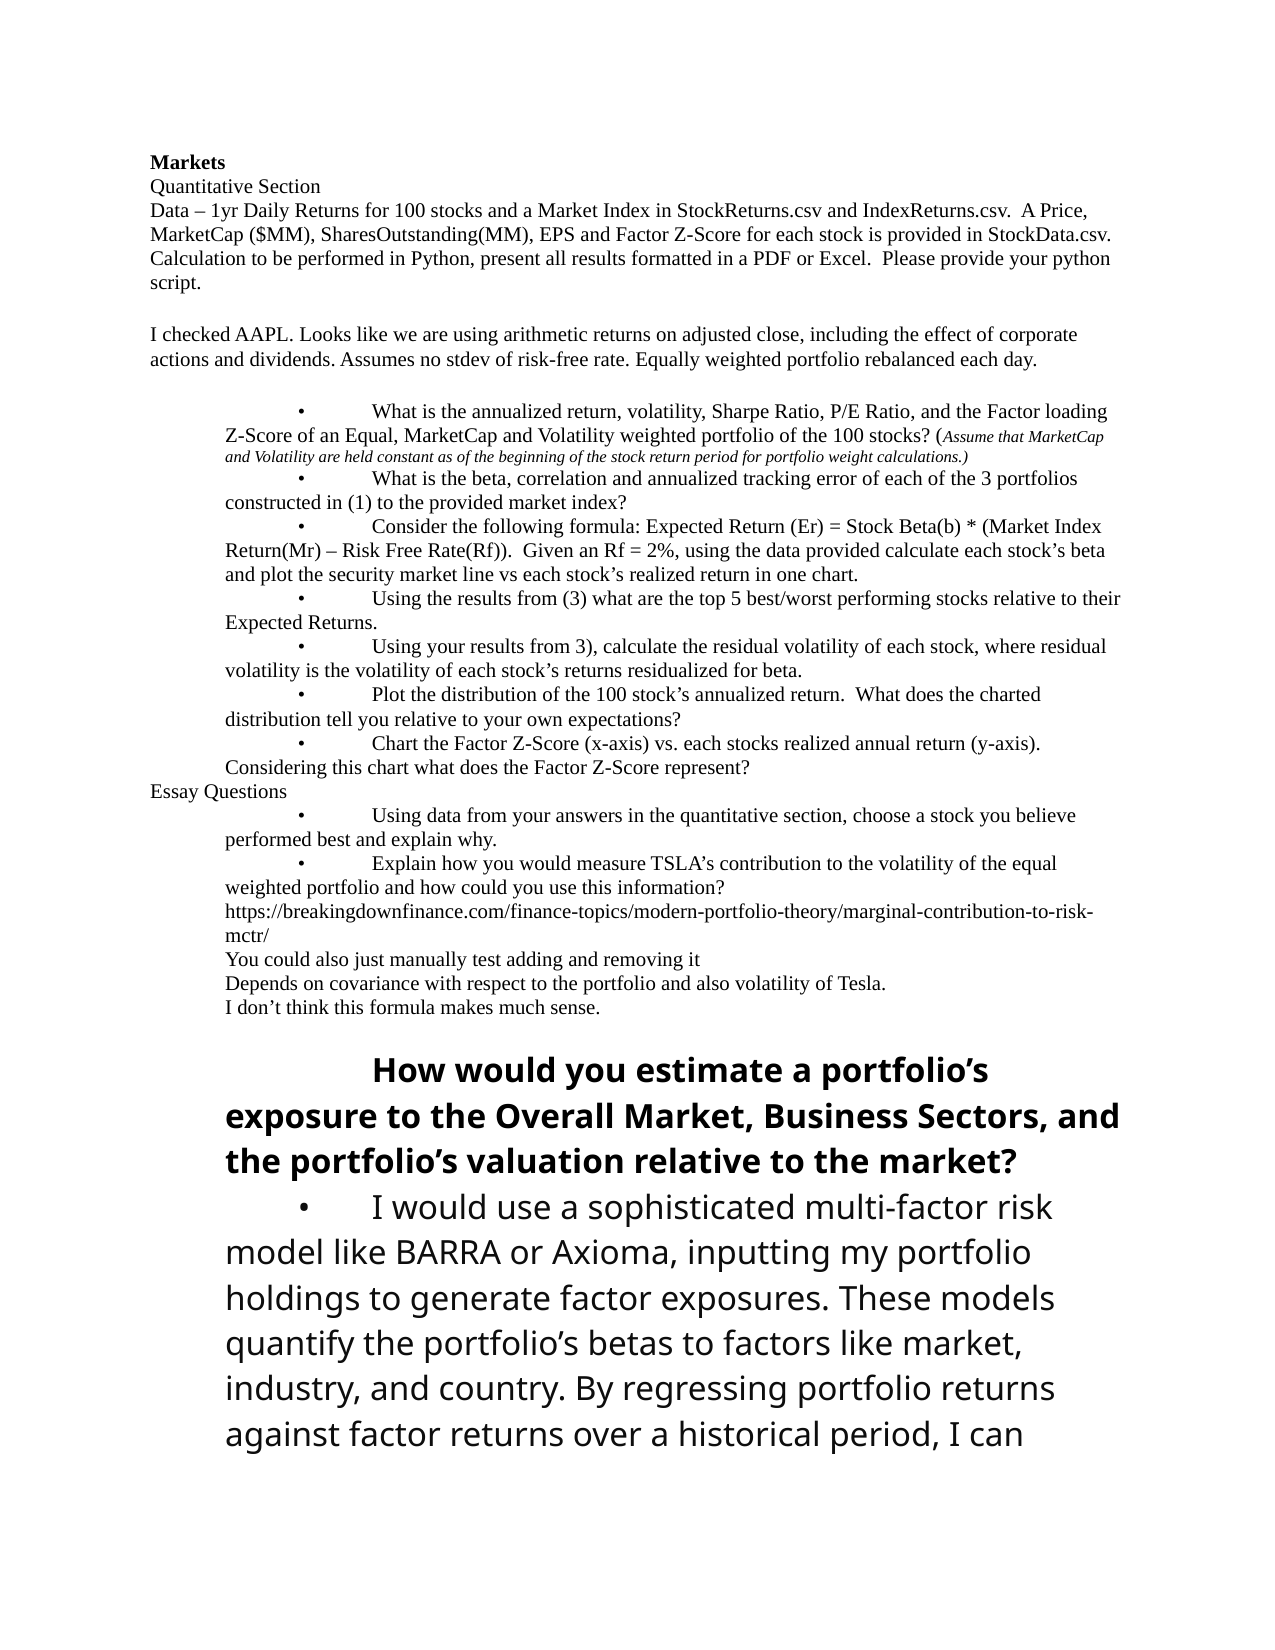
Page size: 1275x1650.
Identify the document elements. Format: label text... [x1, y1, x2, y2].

text I checked AAPL. Looks like we are using arithmetic returns on adjusted close, including the effect of corporate actions and dividends. Assumes no stdev of risk-free rate. Equally weighted portfolio rebalanced each day. [150, 323, 1125, 371]
text How would you estimate a portfolio’s exposure to the Overall Market, Business Sectors, and the portfolio’s valuation relative to the market? [225, 1049, 1125, 1186]
text Essay Questions [150, 780, 1125, 804]
text • Using your results from 3), calculate the residual volatility of each stock, where residual volatility is the volatility of each stock’s returns residualized for beta. [225, 636, 1125, 684]
text Depends on covariance with respect to the portfolio and also volatility of Tesla. [225, 973, 1125, 997]
text • What is the beta, correlation and annualized tracking error of each of the 3 portfolios constructed in (1) to the provided market index? [225, 467, 1125, 515]
text • Chart the Factor Z-Score (x-axis) vs. each stocks realized annual return (y-axis). Considering this chart what does the Factor Z-Score represent? [225, 732, 1125, 780]
text You could also just manually test adding and removing it [225, 948, 1125, 973]
text • Explain how you would measure TSLA’s contribution to the volatility of the equal weighted portfolio and how could you use this information? [225, 852, 1125, 900]
text • What is the annualized return, volatility, Sharpe Ratio, P/E Ratio, and the Factor loading Z-Score of an Equal, MarketCap and Volatility weighted portfolio of the 100 stocks? (Assume that MarketCap and Volatility are held constant as of the beginning of the stock return period for portfolio weight calculations.) [225, 400, 1125, 467]
text • Consider the following formula: Expected Return (Er) = Stock Beta(b) * (Market Index Return(Mr) – Risk Free Rate(Rf)). Given an Rf = 2%, using the data provided calculate each stock’s beta and plot the security market line vs each stock’s realized return in one chart. [225, 515, 1125, 588]
text • Using the results from (3) what are the top 5 best/worst performing stocks relative to their Expected Returns. [225, 588, 1125, 636]
text Quantitative Section [150, 174, 1125, 198]
text https://breakingdownfinance.com/finance-topics/modern-portfolio-theory/marginal-contribution-to-risk-mctr/ [225, 900, 1125, 948]
text Data – 1yr Daily Returns for 100 stocks and a Market Index in StockReturns.csv and IndexReturns.csv. A Price, MarketCap ($MM), SharesOutstanding(MM), EPS and Factor Z-Score for each stock is provided in StockData.csv. [150, 198, 1125, 246]
text • Plot the distribution of the 100 stock’s annualized return. What does the charted distribution tell you relative to your own expectations? [225, 684, 1125, 732]
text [225, 1186, 1125, 1413]
text Calculation to be performed in Python, present all results formatted in a PDF or Excel. Please provide your python script. [150, 246, 1125, 294]
text Markets [150, 150, 1125, 174]
text • Using data from your answers in the quantitative section, choose a stock you believe performed best and explain why. [225, 804, 1125, 852]
text I don’t think this formula makes much sense. [225, 997, 1125, 1021]
